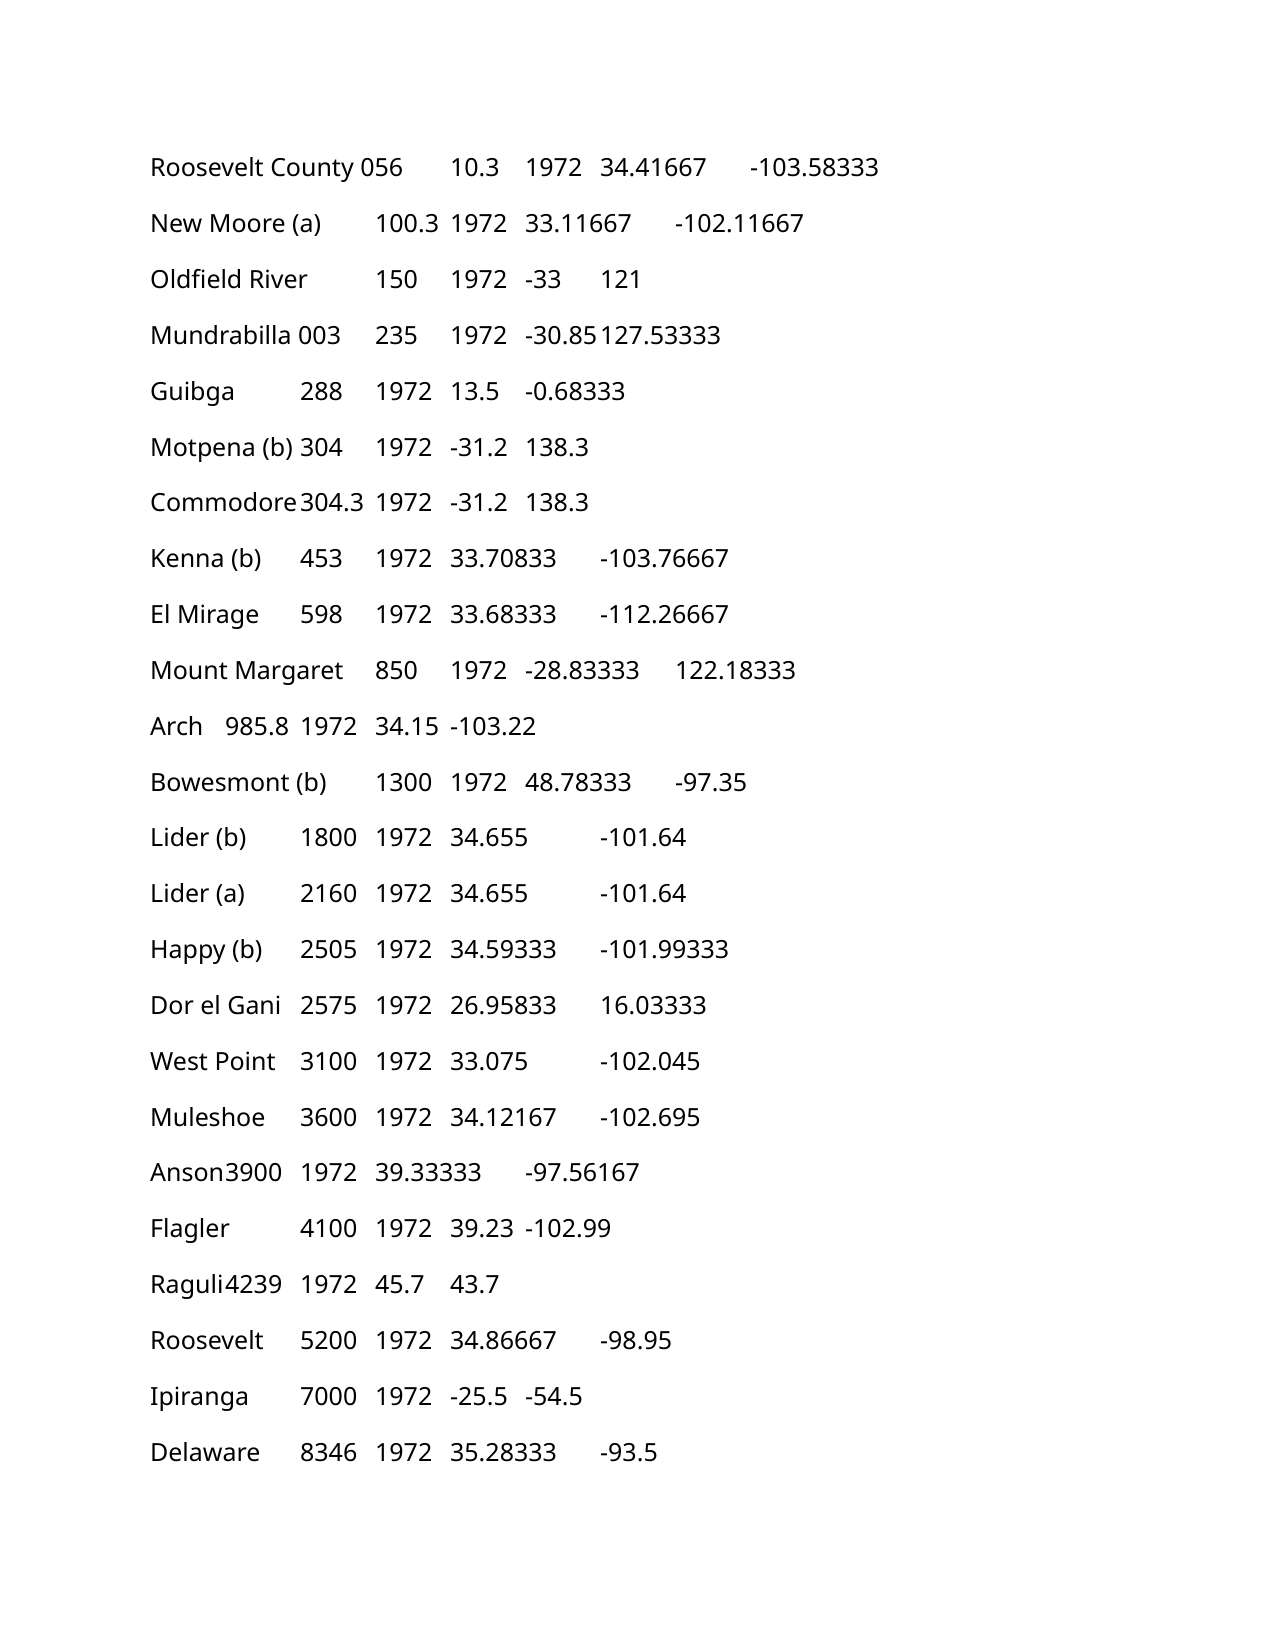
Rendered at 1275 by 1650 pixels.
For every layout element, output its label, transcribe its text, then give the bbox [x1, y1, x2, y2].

text West Point 3100 1972 33.075 -102.045 [150, 1043, 1125, 1077]
text Flagler 4100 1972 39.23 -102.99 [150, 1211, 1125, 1245]
text Dor el Gani 2575 1972 26.95833 16.03333 [150, 987, 1125, 1022]
text Motpena (b) 304 1972 -31.2 138.3 [150, 429, 1125, 463]
text Muleshoe 3600 1972 34.12167 -102.695 [150, 1099, 1125, 1133]
text Arch 985.8 1972 34.15 -103.22 [150, 708, 1125, 742]
text Roosevelt County 056 10.3 1972 34.41667 -103.58333 [150, 150, 1125, 184]
text Oldfield River 150 1972 -33 121 [150, 262, 1125, 296]
text Commodore 304.3 1972 -31.2 138.3 [150, 485, 1125, 519]
text Roosevelt 5200 1972 34.86667 -98.95 [150, 1322, 1125, 1357]
text Mount Margaret 850 1972 -28.83333 122.18333 [150, 652, 1125, 687]
text Ipiranga 7000 1972 -25.5 -54.5 [150, 1378, 1125, 1412]
text Bowesmont (b) 1300 1972 48.78333 -97.35 [150, 764, 1125, 798]
text Guibga 288 1972 13.5 -0.68333 [150, 373, 1125, 407]
text New Moore (a) 100.3 1972 33.11667 -102.11667 [150, 206, 1125, 240]
text Delaware 8346 1972 35.28333 -93.5 [150, 1434, 1125, 1468]
text Happy (b) 2505 1972 34.59333 -101.99333 [150, 932, 1125, 966]
text Lider (b) 1800 1972 34.655 -101.64 [150, 820, 1125, 854]
text Anson 3900 1972 39.33333 -97.56167 [150, 1155, 1125, 1189]
text Lider (a) 2160 1972 34.655 -101.64 [150, 876, 1125, 910]
text El Mirage 598 1972 33.68333 -112.26667 [150, 597, 1125, 631]
text Mundrabilla 003 235 1972 -30.85 127.53333 [150, 317, 1125, 352]
text Raguli 4239 1972 45.7 43.7 [150, 1267, 1125, 1301]
text Kenna (b) 453 1972 33.70833 -103.76667 [150, 541, 1125, 575]
